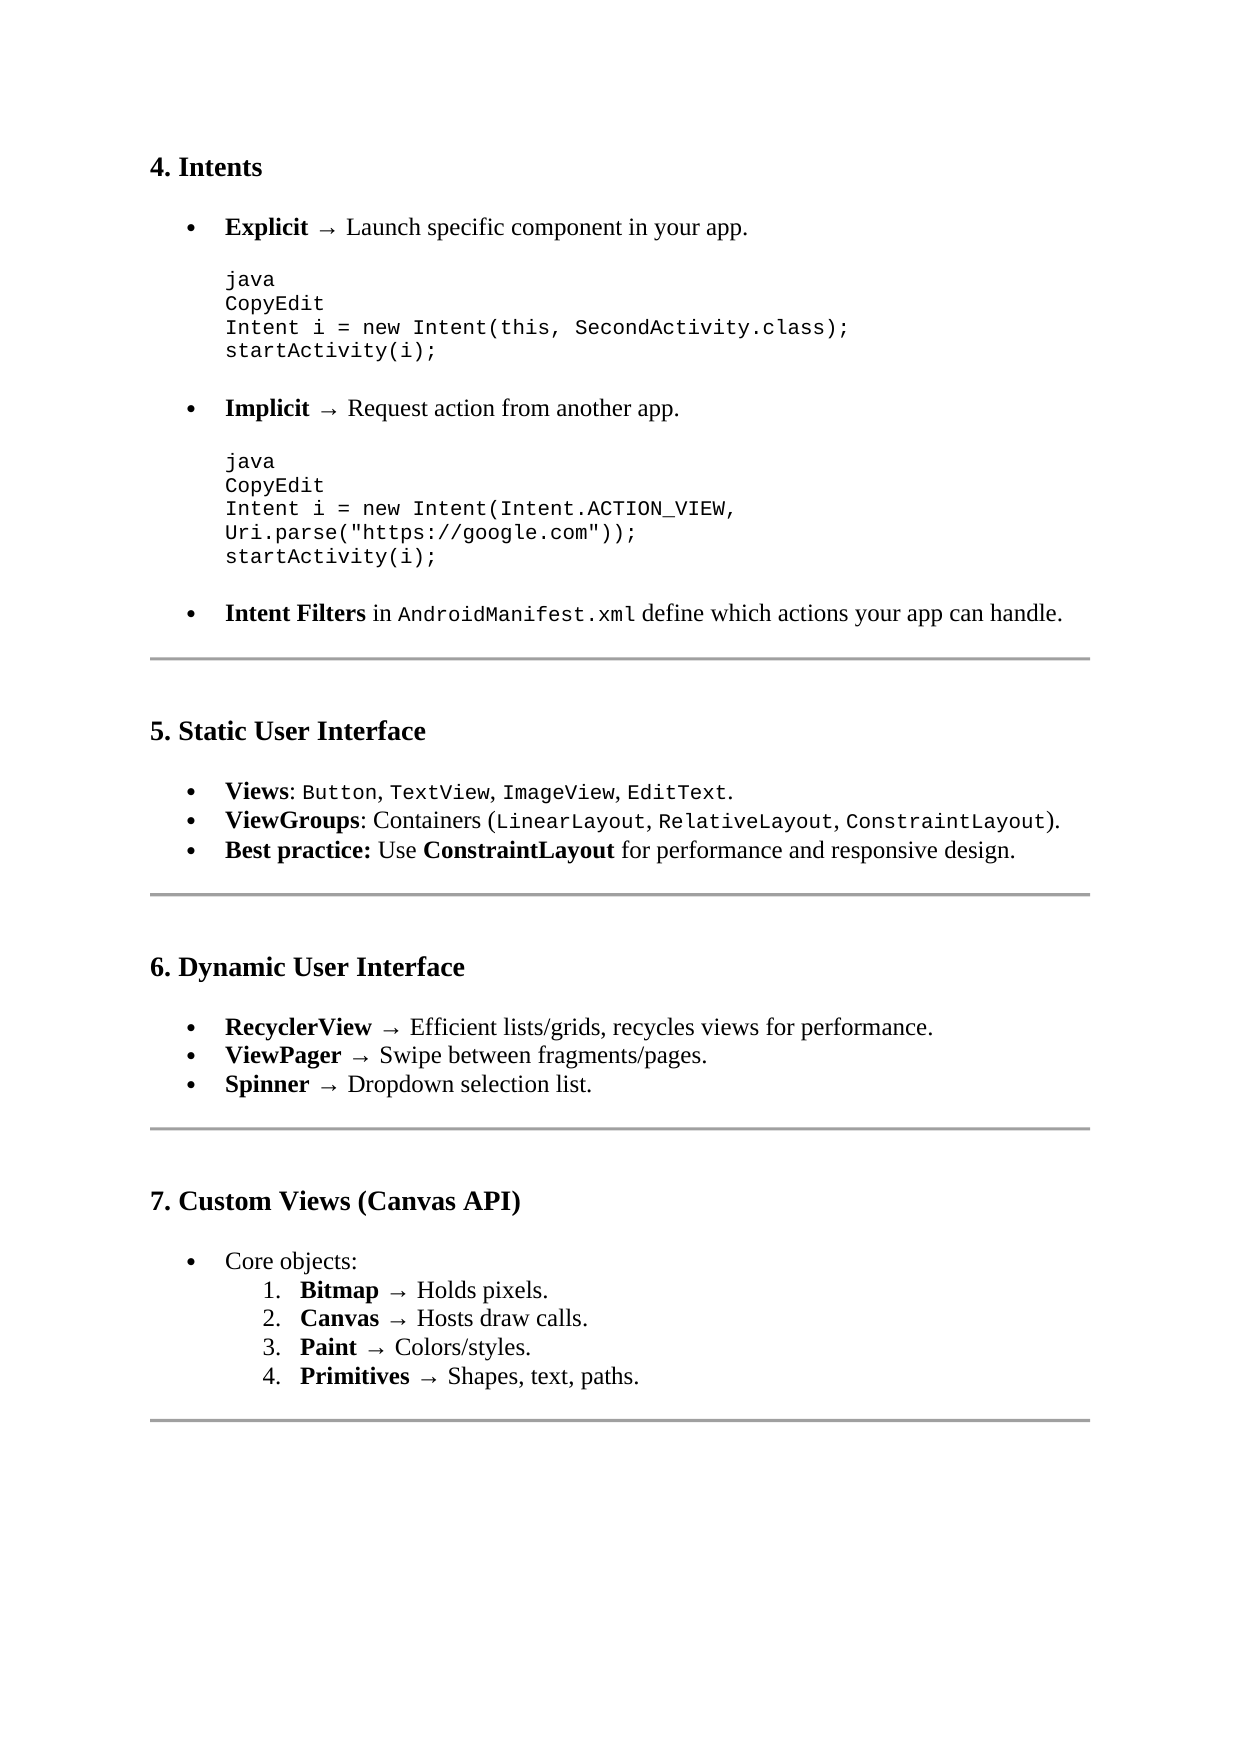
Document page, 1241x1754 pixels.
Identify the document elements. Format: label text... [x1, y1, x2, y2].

text Intent i = new Intent(this, SecondActivity.class); [225, 317, 1090, 340]
list ViewPager → Swipe between fragments/pages. [187, 1041, 1090, 1069]
list Spinner → Dropdown selection list. [187, 1069, 1090, 1098]
list Best practice: Use ConstraintLayout for performance and responsive design. [187, 835, 1090, 864]
text startActivity(i); [225, 340, 1090, 364]
text CopyEdit [225, 475, 1090, 498]
text Intent i = new Intent(Intent.ACTION_VIEW, Uri.parse("https://google.com")); [225, 498, 1090, 546]
text 4. Intents [150, 150, 1090, 182]
text 6. Dynamic User Interface [150, 950, 1090, 983]
list Implicit → Request action from another app. [187, 393, 1090, 422]
text 7. Custom Views (Canvas API) [150, 1184, 1090, 1217]
text java [225, 451, 1090, 475]
list Views: Button, TextView, ImageView, EditText. [187, 776, 1090, 806]
list Core objects: [187, 1246, 1090, 1275]
text 5. Static User Interface [150, 714, 1090, 747]
list Explicit → Launch specific component in your app. [187, 212, 1090, 240]
list RecyclerView → Efficient lists/grids, recycles views for performance. [187, 1012, 1090, 1041]
text CopyEdit [225, 293, 1090, 317]
list Paint → Colors/styles. [262, 1332, 1090, 1361]
list Canvas → Hosts draw calls. [262, 1303, 1090, 1332]
list Bitmap → Holds pixels. [262, 1275, 1090, 1303]
list Intent Filters in AndroidManifest.xml define which actions your app can handle. [187, 598, 1090, 628]
list Primitives → Shapes, text, paths. [262, 1361, 1090, 1390]
text java [225, 269, 1090, 293]
list ViewGroups: Containers (LinearLayout, RelativeLayout, ConstraintLayout). [187, 806, 1090, 835]
text startActivity(i); [225, 546, 1090, 569]
